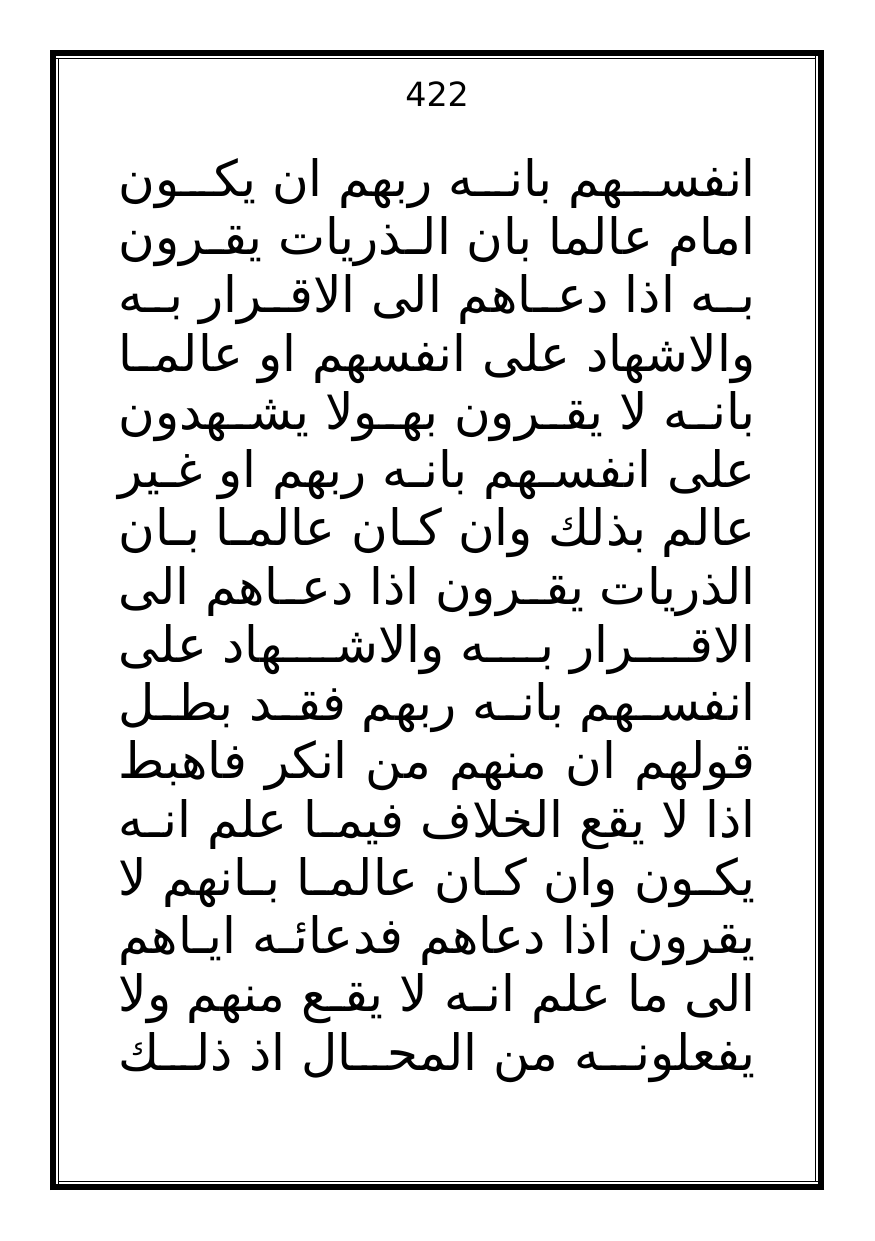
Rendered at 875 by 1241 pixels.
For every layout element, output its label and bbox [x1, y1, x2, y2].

text [118, 150, 756, 1082]
